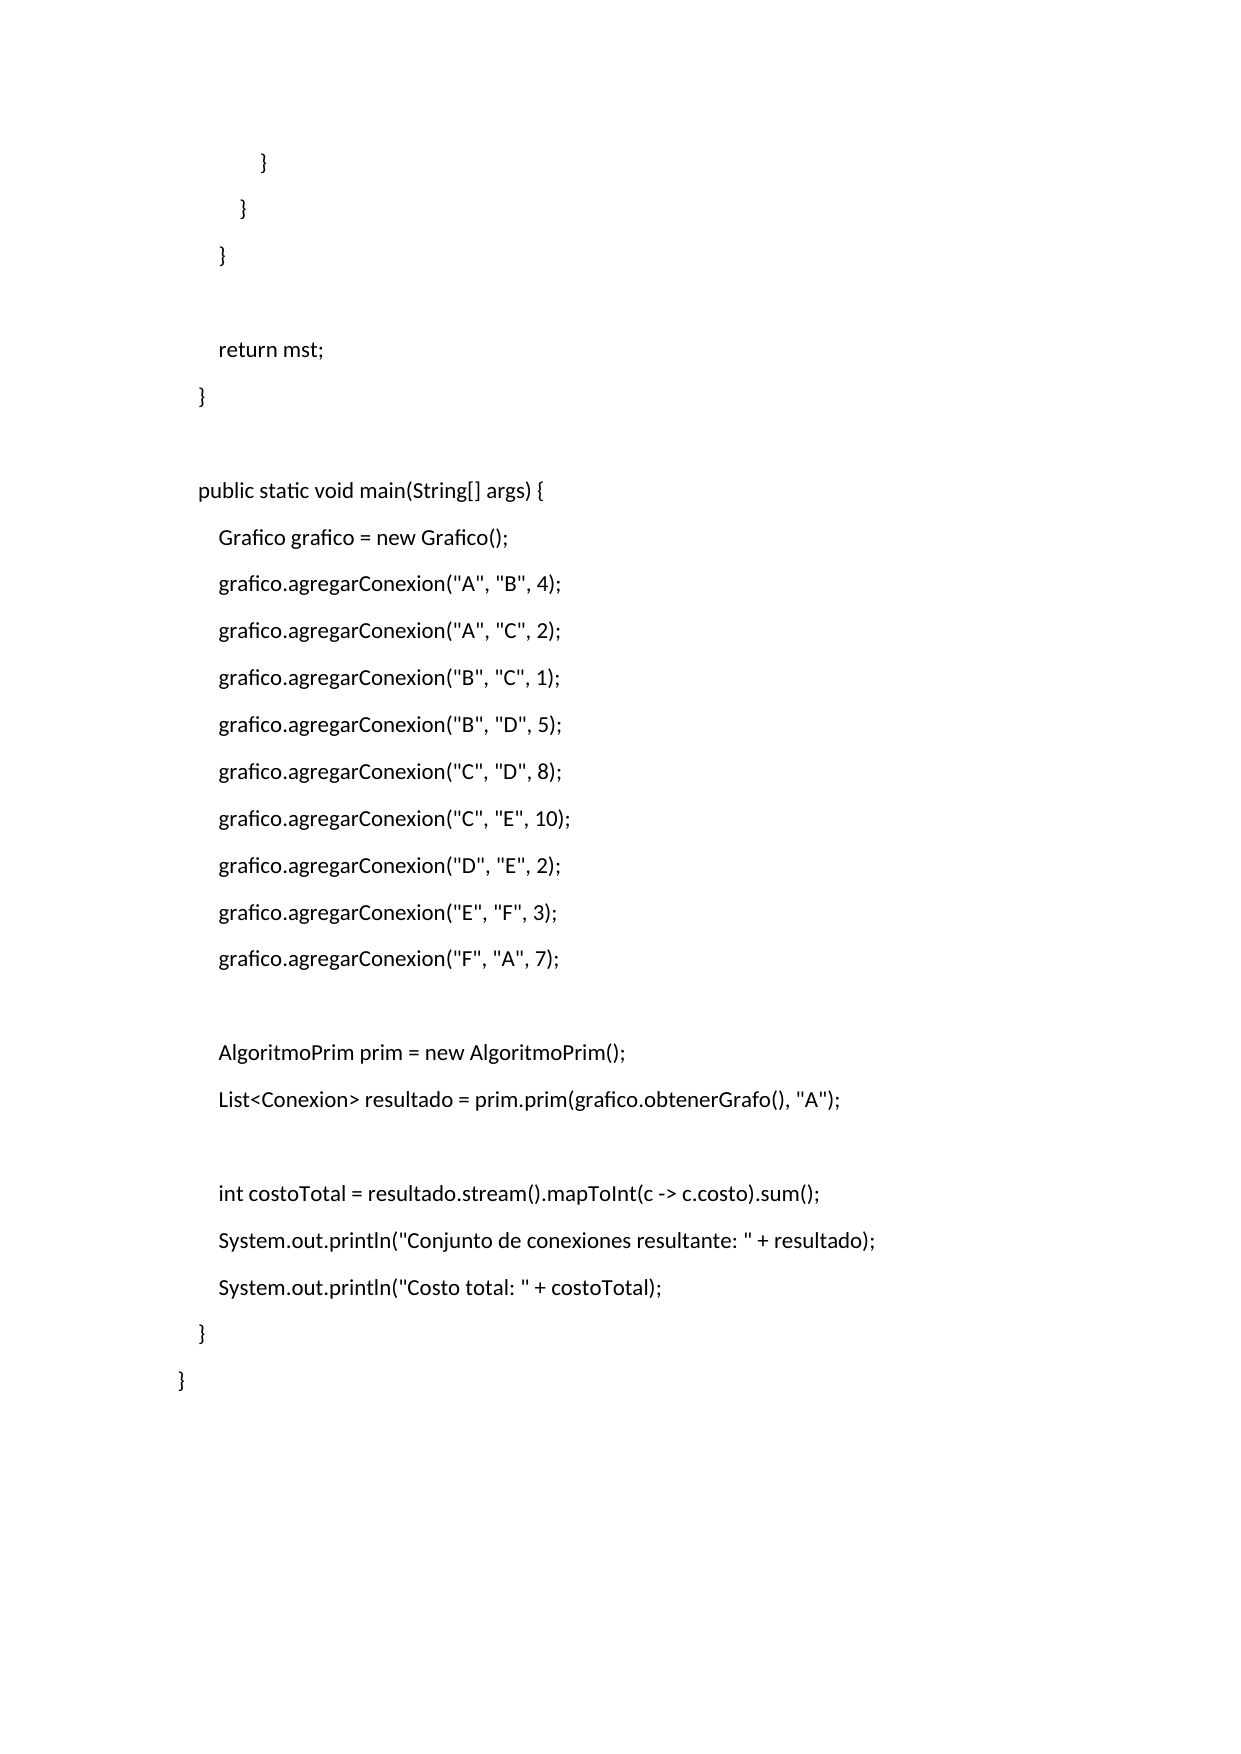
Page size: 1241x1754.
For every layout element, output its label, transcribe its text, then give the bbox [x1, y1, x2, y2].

text grafico.agregarConexion("D", "E", 2); [177, 851, 1063, 879]
text grafico.agregarConexion("B", "C", 1); [177, 663, 1063, 691]
text Grafico grafico = new Grafico(); [177, 523, 1063, 551]
text grafico.agregarConexion("C", "D", 8); [177, 757, 1063, 785]
text public static void main(String[] args) { [177, 476, 1063, 504]
text } [177, 1366, 1063, 1394]
text grafico.agregarConexion("C", "E", 10); [177, 804, 1063, 832]
text grafico.agregarConexion("B", "D", 5); [177, 710, 1063, 738]
text grafico.agregarConexion("E", "F", 3); [177, 898, 1063, 926]
text AlgoritmoPrim prim = new AlgoritmoPrim(); [177, 1038, 1063, 1066]
text grafico.agregarConexion("A", "B", 4); [177, 569, 1063, 597]
text } [177, 148, 1063, 176]
text } [177, 382, 1063, 410]
text grafico.agregarConexion("F", "A", 7); [177, 944, 1063, 972]
text return mst; [177, 335, 1063, 363]
text List<Conexion> resultado = prim.prim(grafico.obtenerGrafo(), "A"); [177, 1085, 1063, 1113]
text grafico.agregarConexion("A", "C", 2); [177, 616, 1063, 644]
text } [177, 241, 1063, 269]
text } [177, 194, 1063, 222]
text int costoTotal = resultado.stream().mapToInt(c -> c.costo).sum(); [177, 1179, 1063, 1207]
text System.out.println("Costo total: " + costoTotal); [177, 1273, 1063, 1301]
text } [177, 1319, 1063, 1347]
text System.out.println("Conjunto de conexiones resultante: " + resultado); [177, 1226, 1063, 1254]
